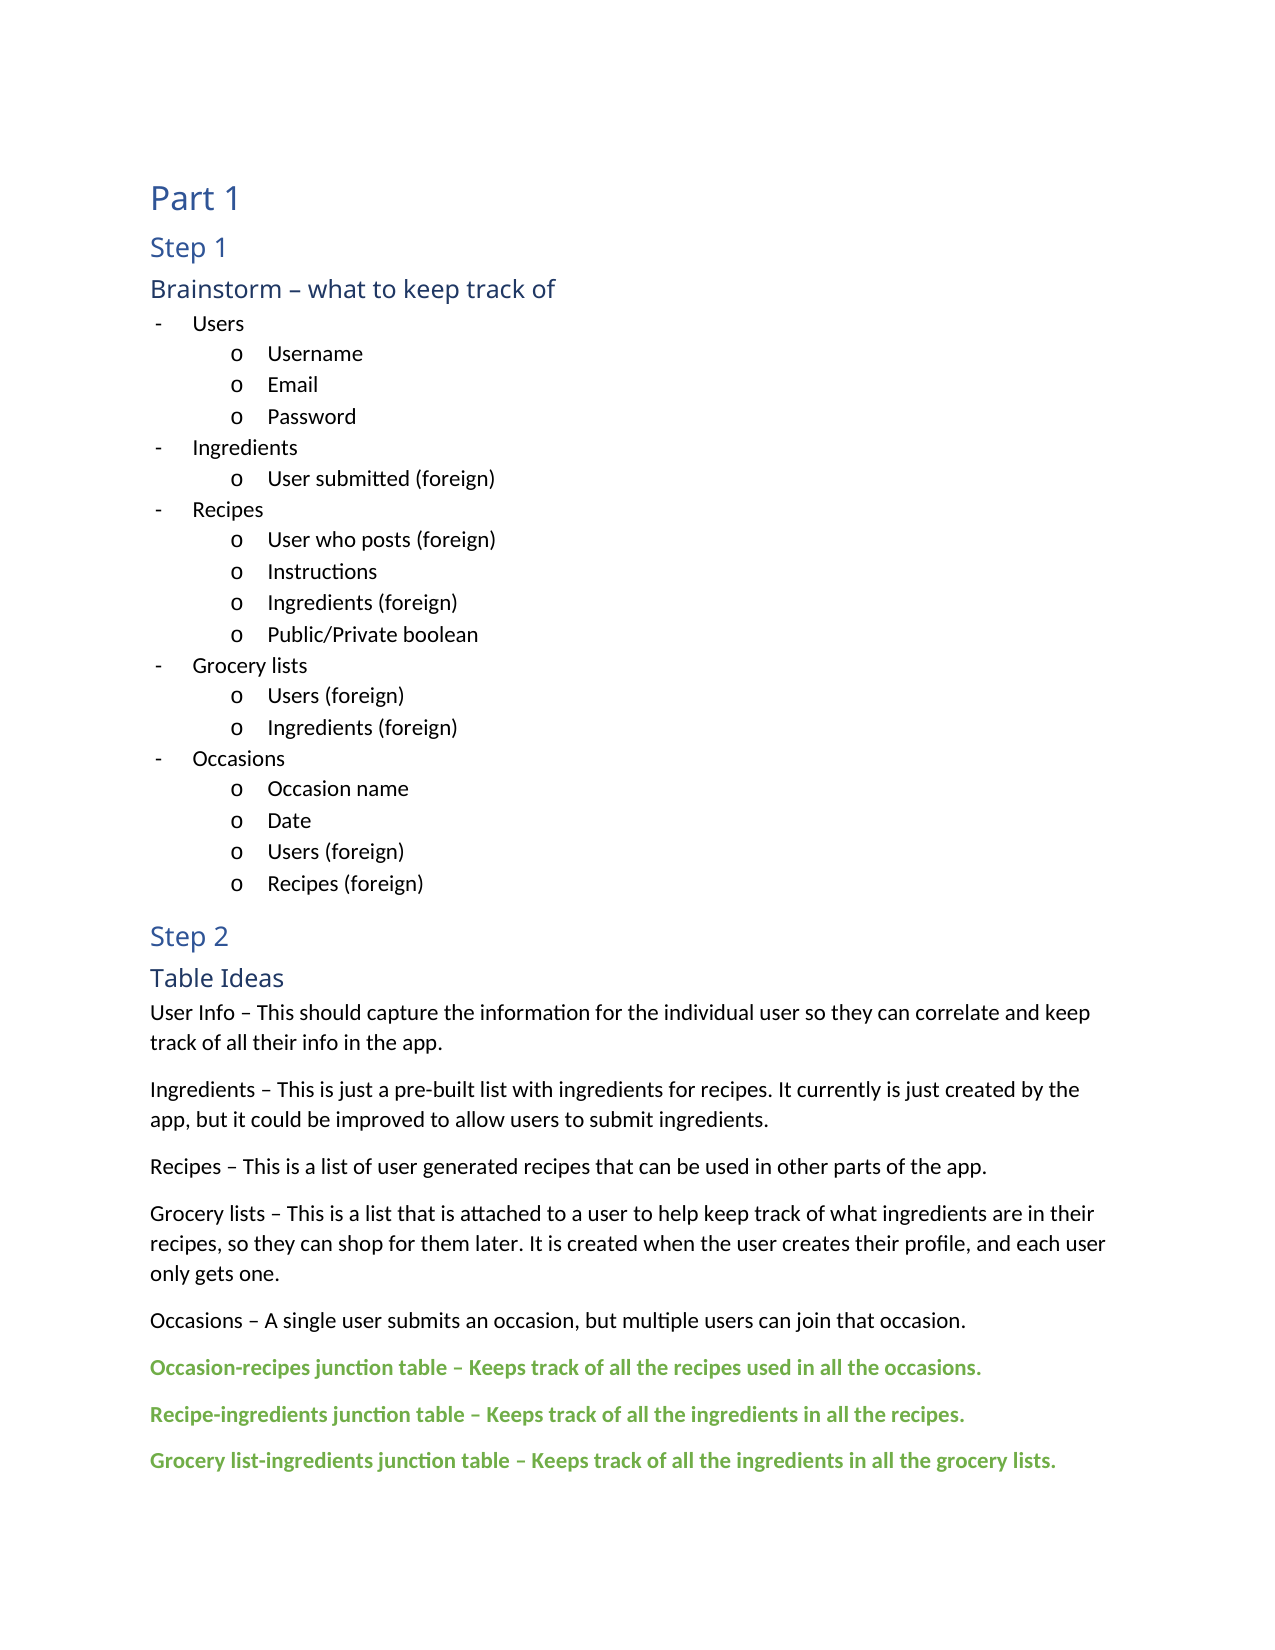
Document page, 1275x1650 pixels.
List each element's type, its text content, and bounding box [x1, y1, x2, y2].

list Ingredients (foreign) [230, 713, 1125, 742]
text Recipe-ingredients junction table – Keeps track of all the ingredients in all the recipes. [150, 1400, 1125, 1428]
list Instructions [230, 557, 1125, 586]
list User who posts (foreign) [230, 525, 1125, 554]
list Grocery lists [155, 651, 1125, 679]
list Occasions [155, 744, 1125, 772]
list Users (foreign) [230, 681, 1125, 711]
list Public/Private boolean [230, 620, 1125, 649]
subtitle Part 1 [150, 175, 1125, 220]
list Password [230, 402, 1125, 431]
text Grocery lists – This is a list that is attached to a user to help keep track of what ingredients are in their recipes, so they can shop for them later. It is created when the user creates their profile, and each user only gets one. [150, 1199, 1125, 1287]
list Email [230, 371, 1125, 400]
subtitle Step 1 [150, 228, 1125, 265]
list Recipes [155, 495, 1125, 523]
subtitle Step 2 [150, 917, 1125, 954]
list Ingredients (foreign) [230, 588, 1125, 617]
text Occasion-recipes junction table – Keeps track of all the recipes used in all the occasions. [150, 1353, 1125, 1381]
text Occasions – A single user submits an occasion, but multiple users can join that occasion. [150, 1306, 1125, 1334]
list Recipes (foreign) [230, 869, 1125, 898]
subtitle Table Ideas [150, 961, 1125, 995]
list Users [155, 309, 1125, 337]
list Ingredients [155, 433, 1125, 461]
list User submitted (foreign) [230, 464, 1125, 493]
text Ingredients – This is just a pre-built list with ingredients for recipes. It currently is just created by the app, but it could be improved to allow users to submit ingredients. [150, 1075, 1125, 1133]
list Users (foreign) [230, 837, 1125, 867]
text Grocery list-ingredients junction table – Keeps track of all the ingredients in all the grocery lists. [150, 1447, 1125, 1475]
text User Info – This should capture the information for the individual user so they can correlate and keep track of all their info in the app. [150, 998, 1125, 1056]
subtitle Brainstorm – what to keep track of [150, 272, 1125, 306]
text Recipes – This is a list of user generated recipes that can be used in other parts of the app. [150, 1152, 1125, 1180]
list Occasion name [230, 774, 1125, 804]
list Username [230, 339, 1125, 368]
list Date [230, 806, 1125, 835]
